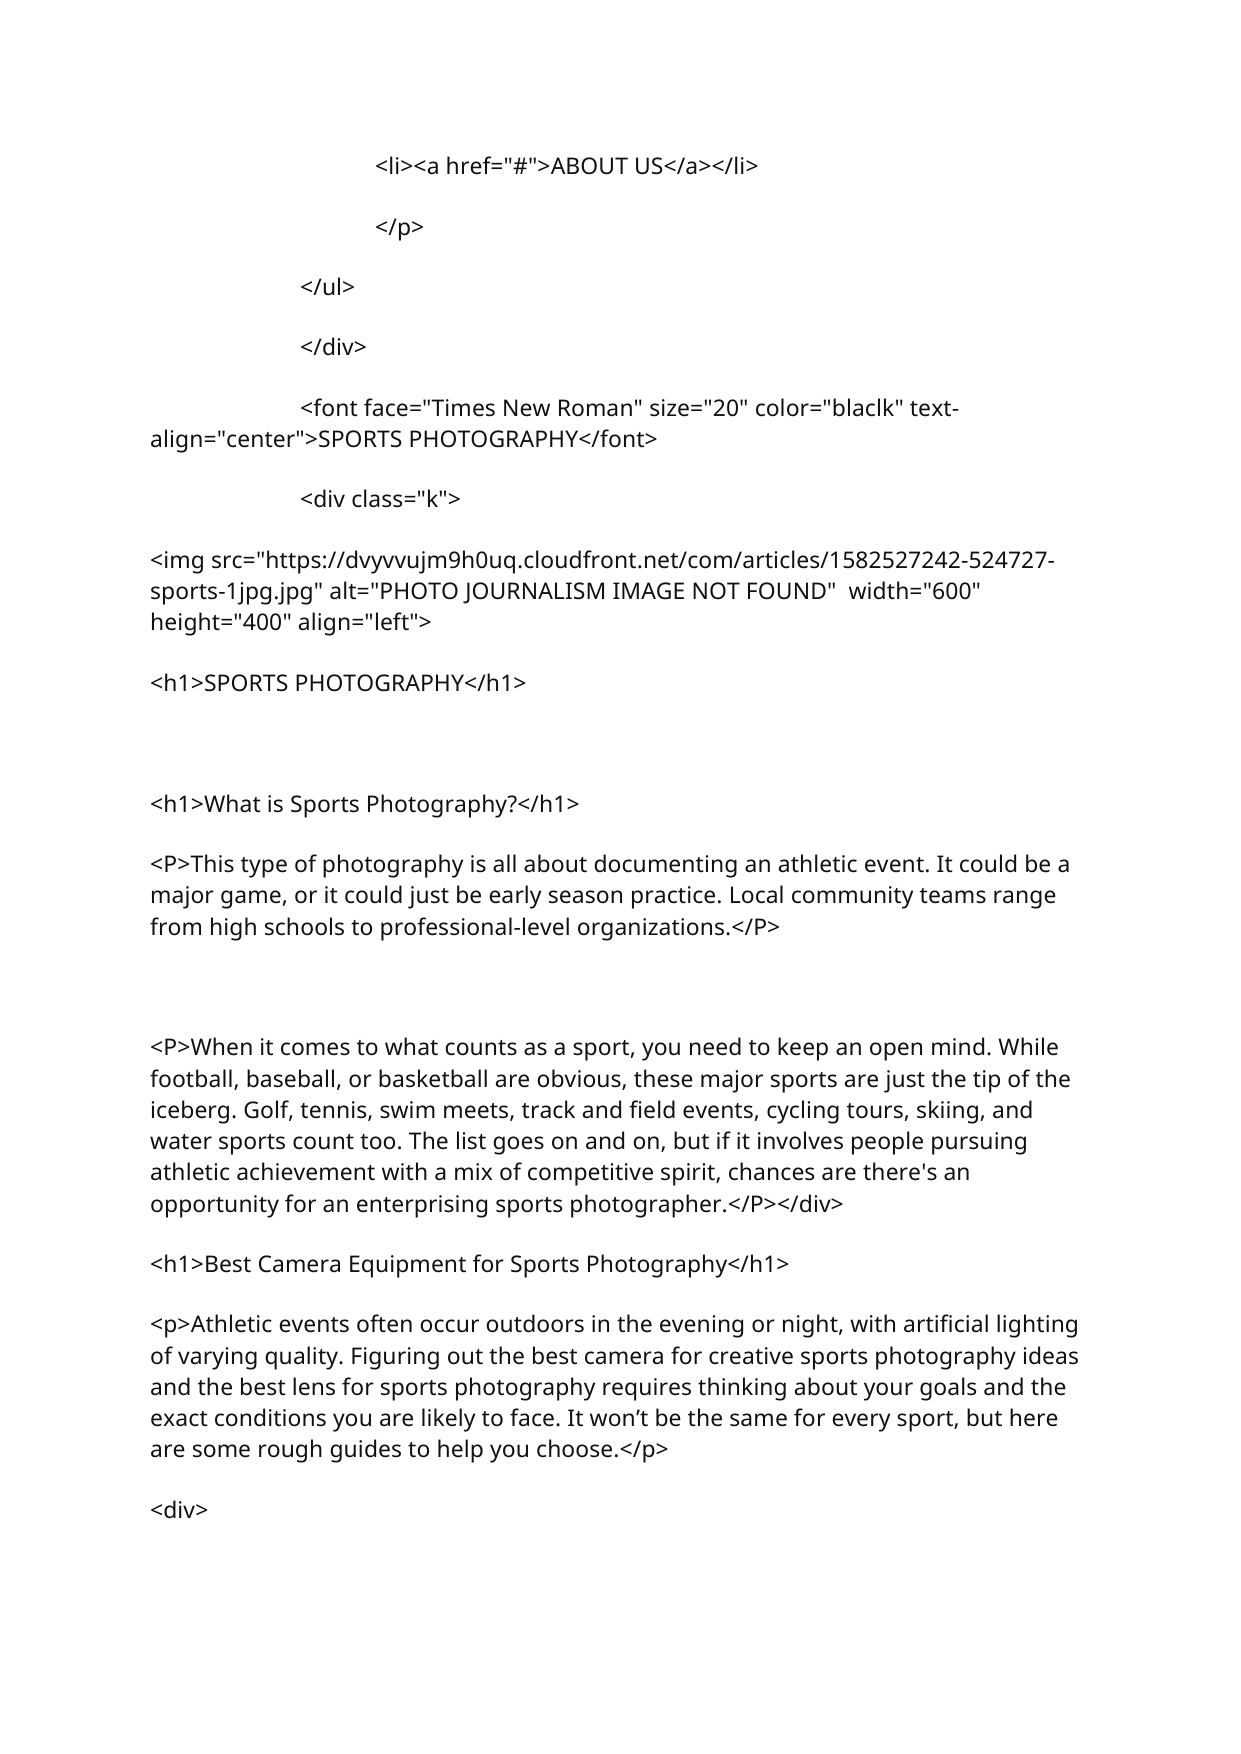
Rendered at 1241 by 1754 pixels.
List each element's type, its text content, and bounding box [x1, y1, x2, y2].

text </p> [150, 210, 1090, 242]
text <font face="Times New Roman" size="20" color="blaclk" text-align="center">SPORTS PHOTOGRAPHY</font> [150, 392, 1090, 454]
text <li><a href="#">ABOUT US</a></li> [150, 150, 1090, 181]
text </div> [150, 331, 1090, 362]
text <P>When it comes to what counts as a sport, you need to keep an open mind. While football, baseball, or basketball are obvious, these major sports are just the tip of the iceberg. Golf, tennis, swim meets, track and field events, cycling tours, skiing, and water sports count too. The list goes on and on, but if it involves people pursuing athletic achievement with a mix of competitive spirit, chances are there's an opportunity for an enterprising sports photographer.</P></div> [150, 1031, 1090, 1219]
text <div> [150, 1494, 1090, 1525]
text <h1>Best Camera Equipment for Sports Photography</h1> [150, 1248, 1090, 1279]
text <div class="k"> [150, 483, 1090, 514]
text </ul> [150, 271, 1090, 302]
text <p>Athletic events often occur outdoors in the evening or night, with artificial lighting of varying quality. Figuring out the best camera for creative sports photography ideas and the best lens for sports photography requires thinking about your goals and the exact conditions you are likely to face. It won’t be the same for every sport, but here are some rough guides to help you choose.</p> [150, 1308, 1090, 1464]
text <P>This type of photography is all about documenting an athletic event. It could be a major game, or it could just be early season practice. Local community teams range from high schools to professional-level organizations.</P> [150, 848, 1090, 942]
text <img src="https://dvyvvujm9h0uq.cloudfront.net/com/articles/1582527242-524727-sports-1jpg.jpg" alt="PHOTO JOURNALISM IMAGE NOT FOUND" width="600" height="400" align="left"> [150, 544, 1090, 637]
text <h1>What is Sports Photography?</h1> [150, 787, 1090, 819]
text <h1>SPORTS PHOTOGRAPHY</h1> [150, 667, 1090, 698]
